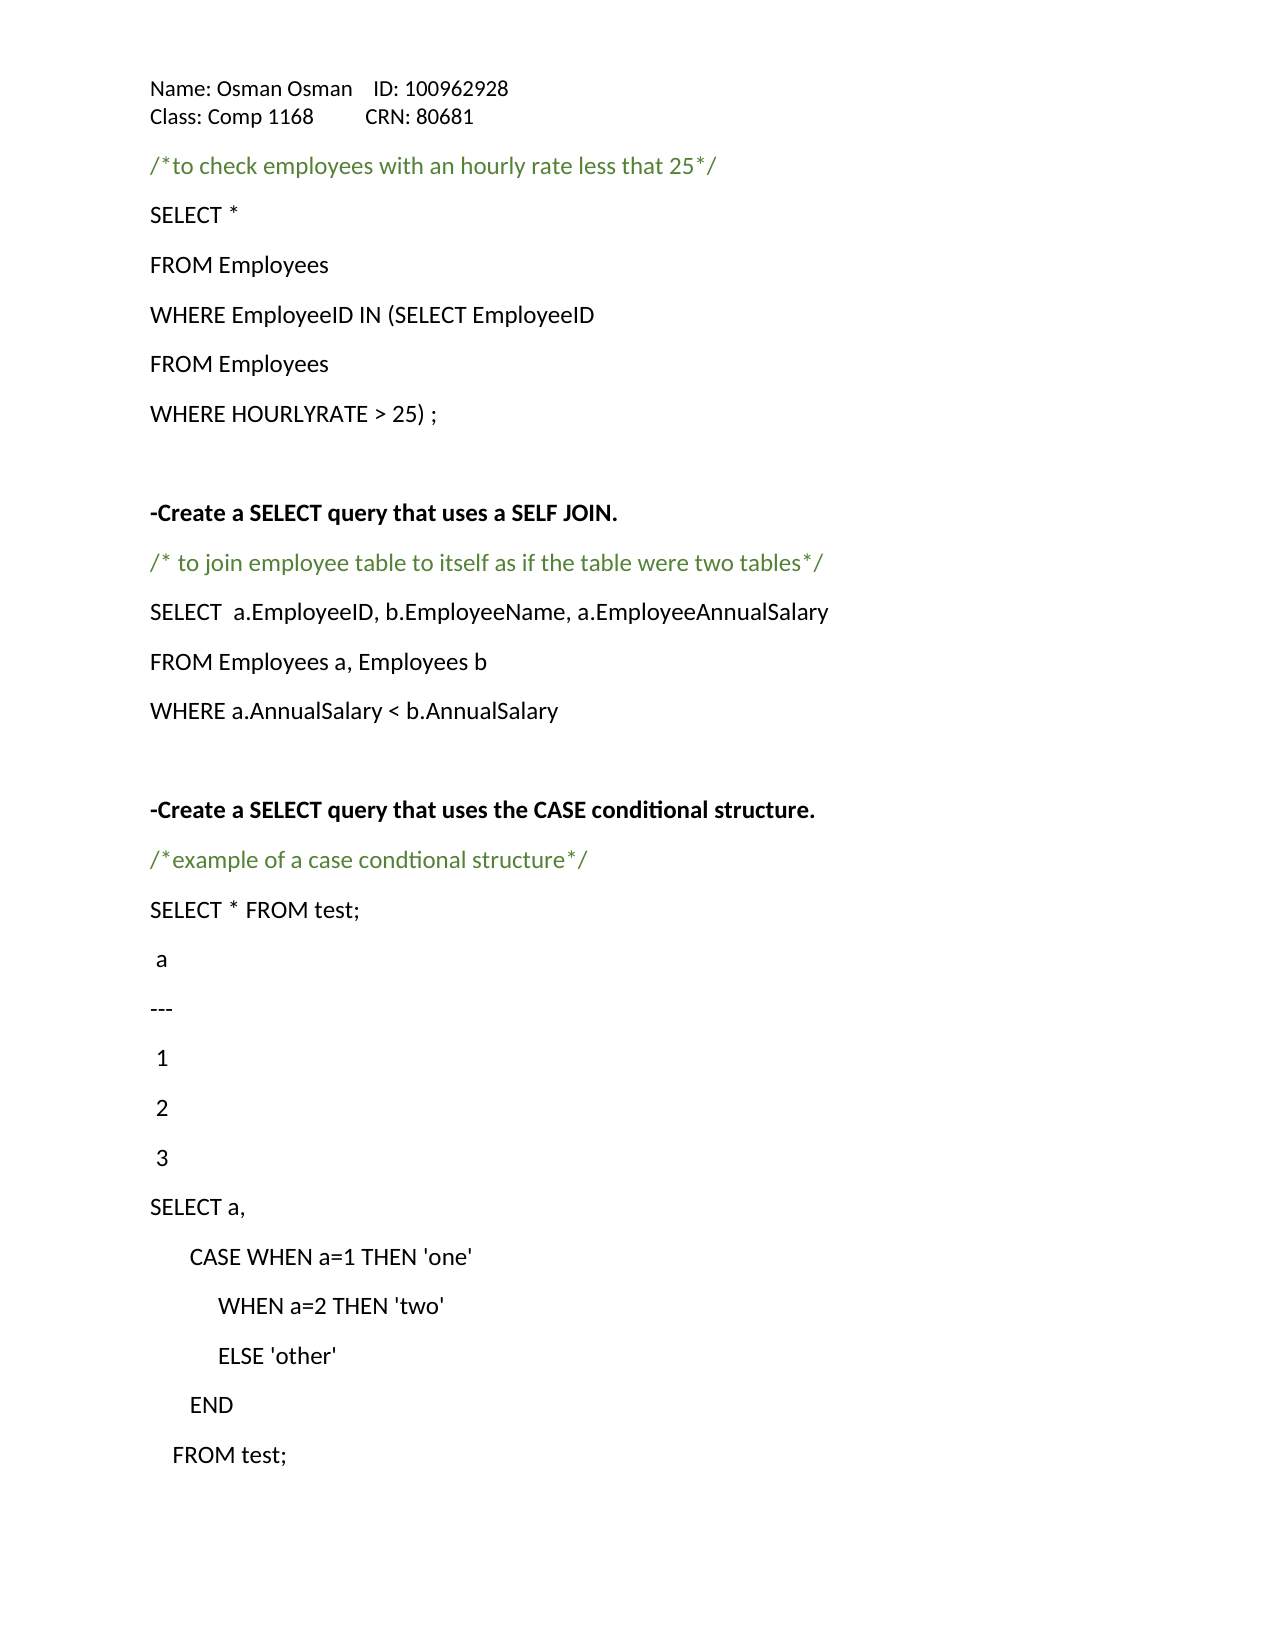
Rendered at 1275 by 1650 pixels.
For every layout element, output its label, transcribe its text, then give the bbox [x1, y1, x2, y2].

text FROM test; [150, 1439, 1125, 1470]
text ELSE 'other' [150, 1340, 1125, 1371]
text WHERE HOURLYRATE > 25) ; [150, 398, 1125, 428]
text SELECT a.EmployeeID, b.EmployeeName, a.EmployeeAnnualSalary [150, 596, 1125, 627]
text /* to join employee table to itself as if the table were two tables*/ [150, 547, 1125, 577]
text --- [150, 993, 1125, 1023]
text SELECT a, [150, 1191, 1125, 1222]
text FROM Employees [150, 348, 1125, 379]
text 1 [150, 1042, 1125, 1073]
text 3 [150, 1142, 1125, 1172]
text WHERE EmployeeID IN (SELECT EmployeeID [150, 299, 1125, 329]
text WHERE a.AnnualSalary < b.AnnualSalary [150, 695, 1125, 726]
text a [150, 943, 1125, 974]
text CASE WHEN a=1 THEN 'one' [150, 1241, 1125, 1271]
text SELECT * FROM test; [150, 894, 1125, 924]
text END [150, 1389, 1125, 1420]
text WHEN a=2 THEN 'two' [150, 1290, 1125, 1321]
text /*to check employees with an hourly rate less that 25*/ [150, 150, 1125, 181]
text 2 [150, 1092, 1125, 1123]
text SELECT * [150, 199, 1125, 230]
text FROM Employees [150, 249, 1125, 280]
text -Create a SELECT query that uses the CASE conditional structure. [150, 794, 1125, 825]
text /*example of a case condtional structure*/ [150, 844, 1125, 875]
text FROM Employees a, Employees b [150, 646, 1125, 676]
text -Create a SELECT query that uses a SELF JOIN. [150, 497, 1125, 528]
